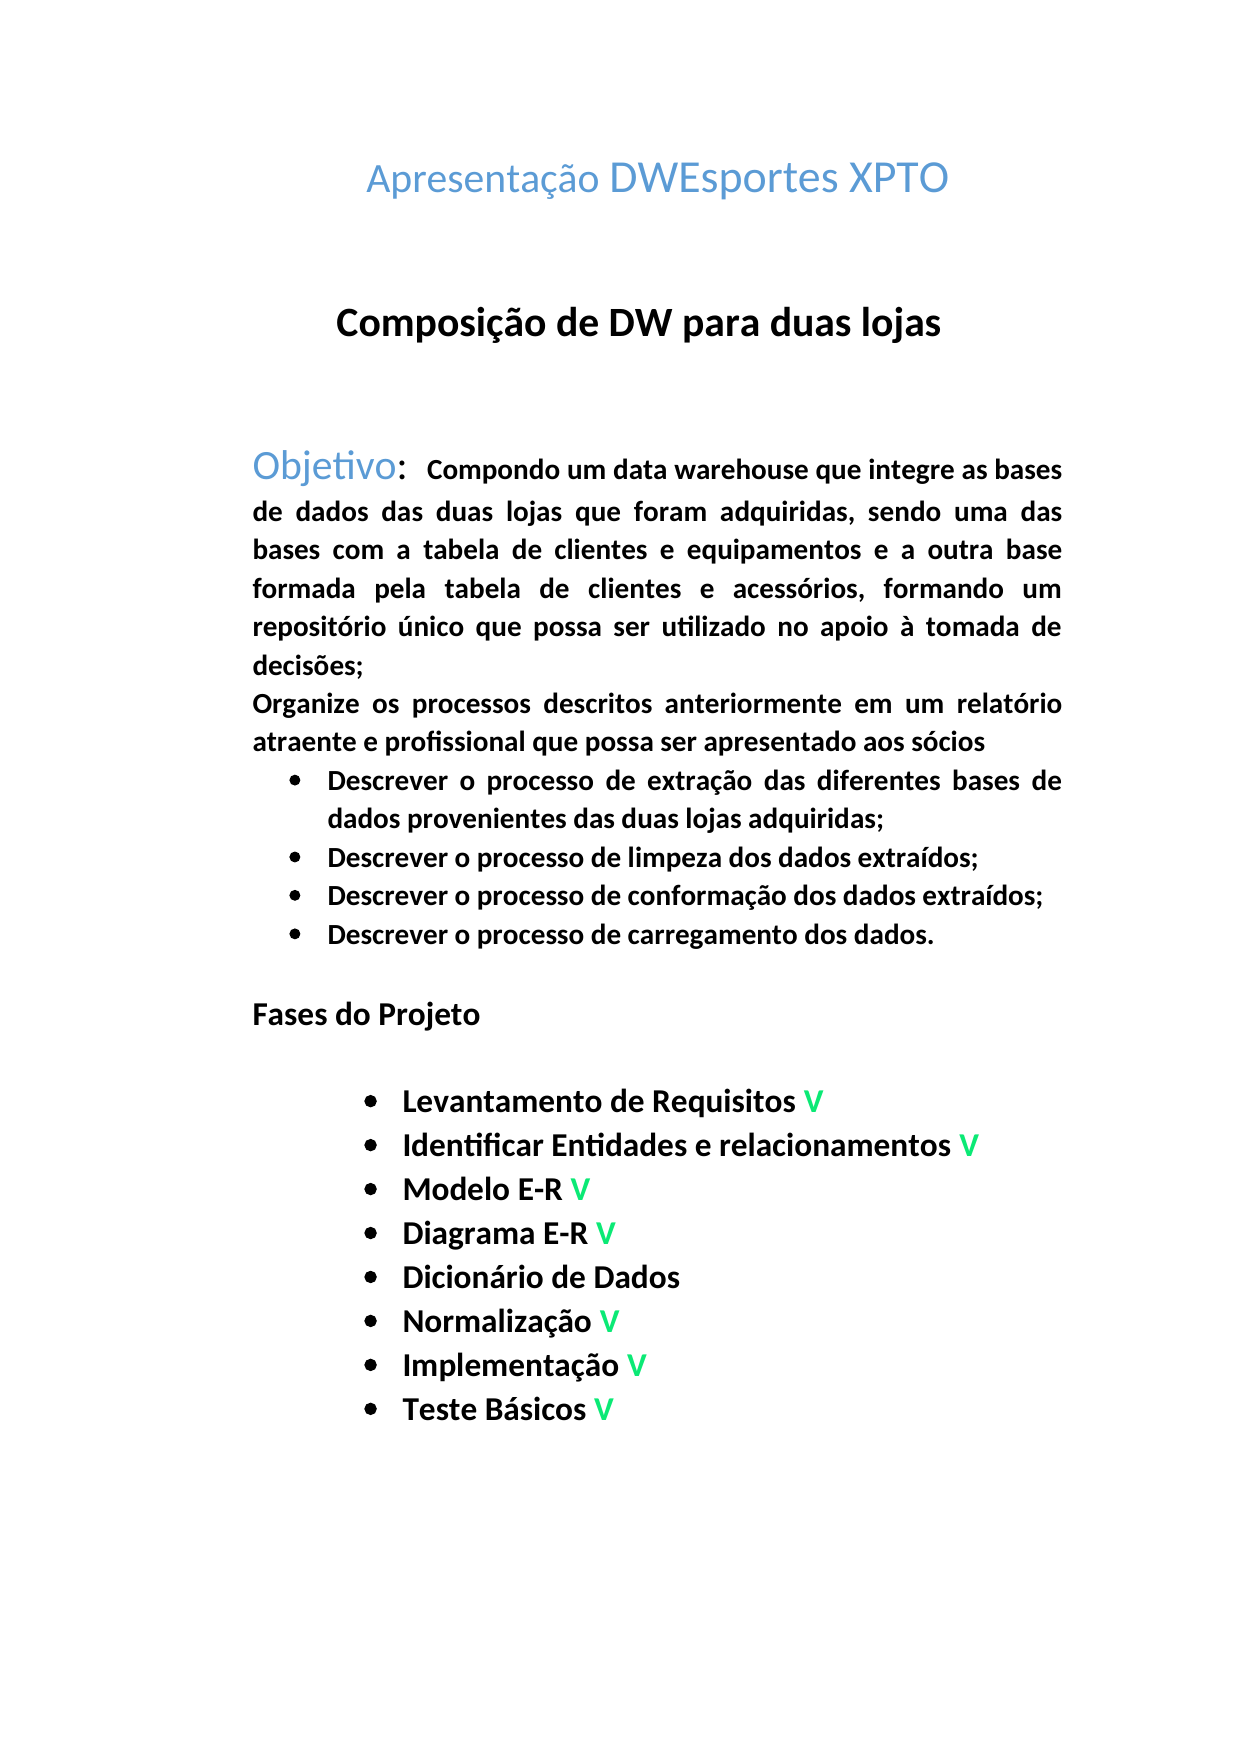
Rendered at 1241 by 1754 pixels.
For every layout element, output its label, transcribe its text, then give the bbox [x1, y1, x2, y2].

list Descrever o processo de carregamento dos dados. [290, 916, 1063, 951]
list Apresentação DWEsportes XPTO [252, 148, 1063, 203]
list Descrever o processo de limpeza dos dados extraídos; [290, 839, 1063, 874]
list Teste Básicos V [365, 1388, 1063, 1429]
list Dicionário de Dados [365, 1256, 1063, 1297]
list Descrever o processo de conformação dos dados extraídos; [290, 877, 1063, 913]
list Diagrama E-R V [365, 1212, 1063, 1253]
list Modelo E-R V [365, 1168, 1063, 1209]
list Descrever o processo de extração das diferentes bases de dados provenientes das duas lojas adquiridas; [290, 762, 1063, 836]
list Objetivo: Compondo um data warehouse que integre as bases de dados das duas lojas que foram adquiridas, sendo uma das bases com a tabela de clientes e equipamentos e a outra base formada pela tabela de clientes e acessórios, formando um repositório único que possa ser utilizado no apoio à tomada de decisões; [252, 439, 1063, 682]
list Organize os processos descritos anteriormente em um relatório atraente e profissional que possa ser apresentado aos sócios [252, 685, 1063, 759]
list Implementação V [365, 1344, 1063, 1385]
list Fases do Projeto [252, 993, 1063, 1033]
list Identificar Entidades e relacionamentos V [365, 1124, 1063, 1165]
text Composição de DW para duas lojas [215, 296, 1063, 347]
list Normalização V [365, 1300, 1063, 1341]
list Levantamento de Requisitos V [365, 1081, 1063, 1121]
